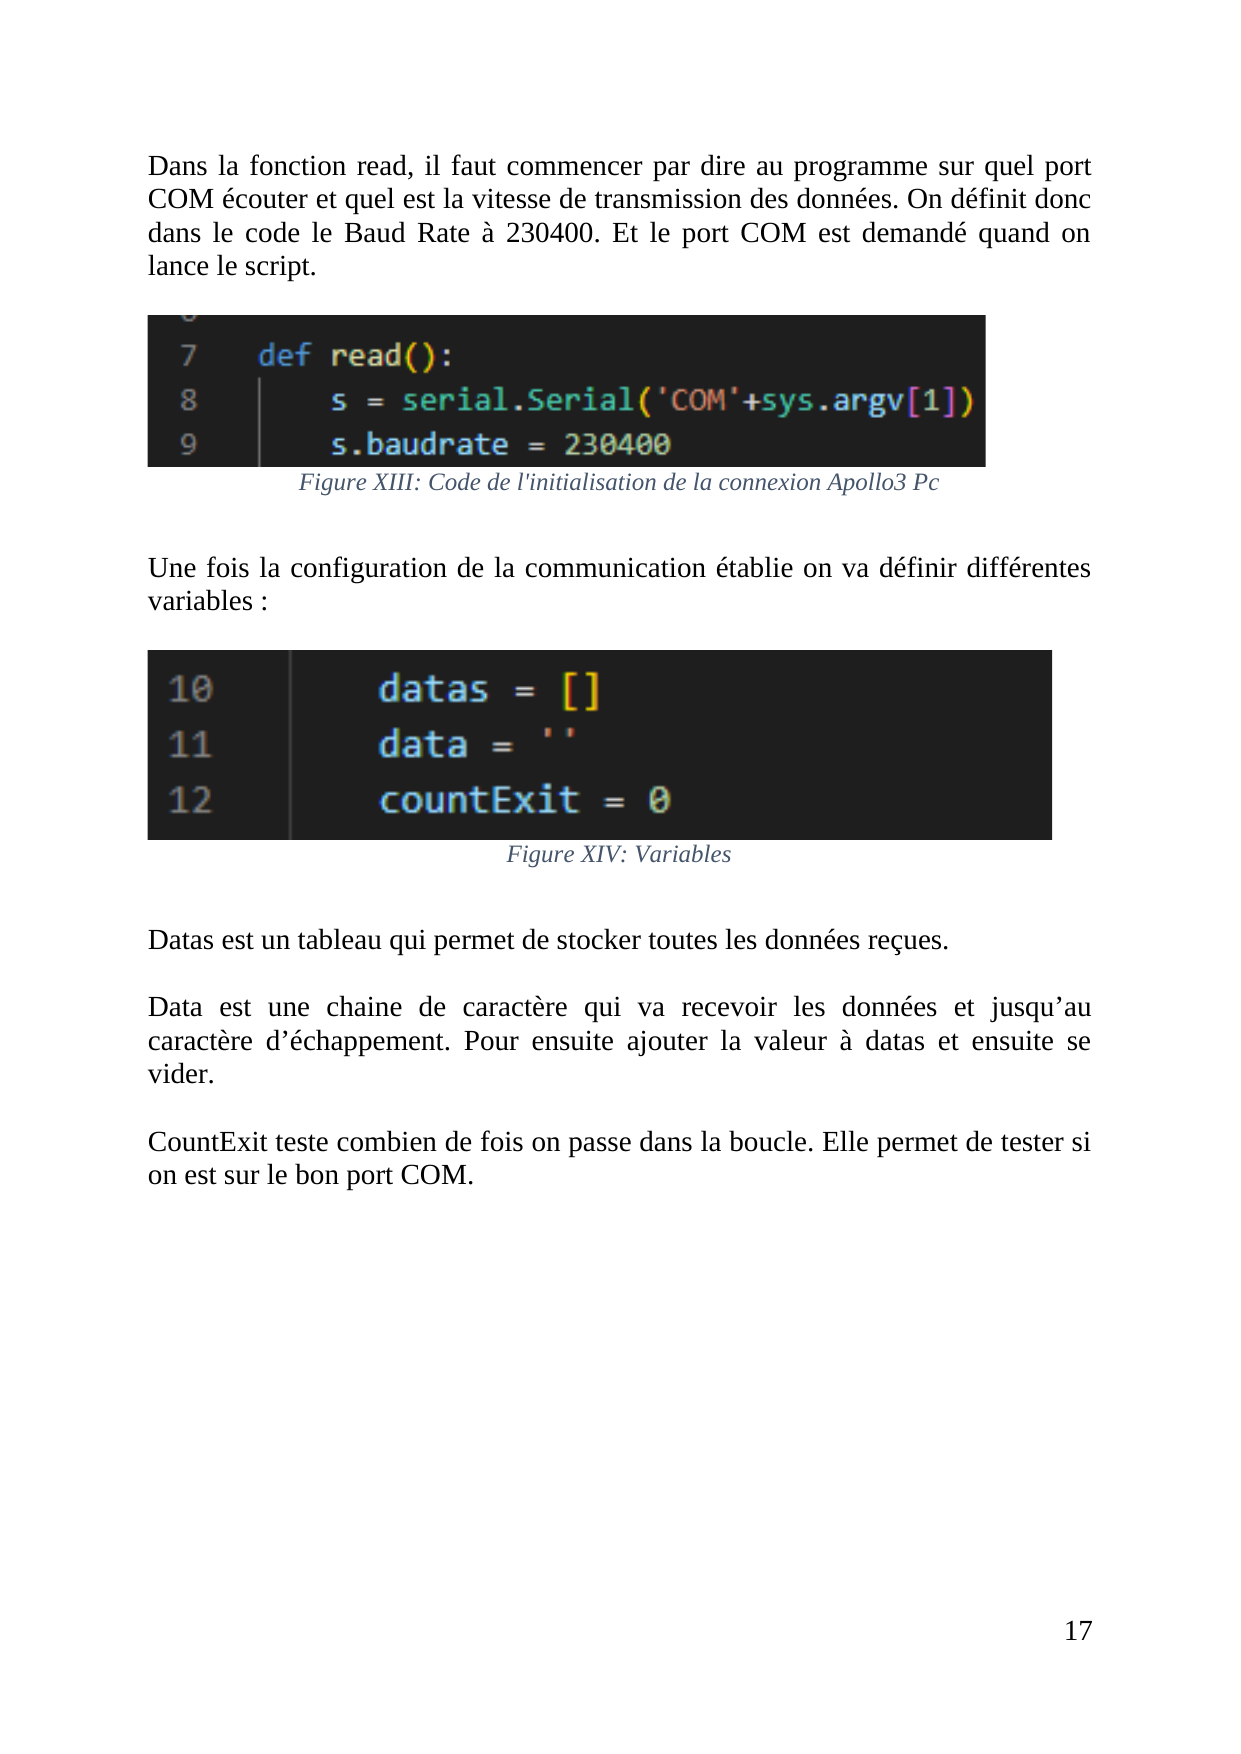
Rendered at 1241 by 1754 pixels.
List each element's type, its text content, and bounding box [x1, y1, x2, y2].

text Une fois la configuration de la communication établie on va définir différentes variables : [148, 550, 1093, 617]
text CountExit teste combien de fois on passe dans la boucle. Elle permet de tester si on est sur le bon port COM. [148, 1124, 1093, 1191]
text Figure XIII: Code de l'initialisation de la connexion Apollo3 Pc [148, 467, 1093, 495]
text Figure XIV: Variables [148, 839, 1093, 868]
picture [147, 650, 1053, 840]
text Dans la fonction read, il faut commencer par dire au programme sur quel port COM écouter et quel est la vitesse de transmission des données. On définit donc dans le code le Baud Rate à 230400. Et le port COM est demandé quand on lance le script. [148, 148, 1093, 282]
text Data est une chaine de caractère qui va recevoir les données et jusqu’au caractère d’échappement. Pour ensuite ajouter la valeur à datas et ensuite se vider. [148, 989, 1093, 1090]
text Datas est un tableau qui permet de stocker toutes les données reçues. [148, 922, 1093, 956]
picture [147, 315, 986, 467]
